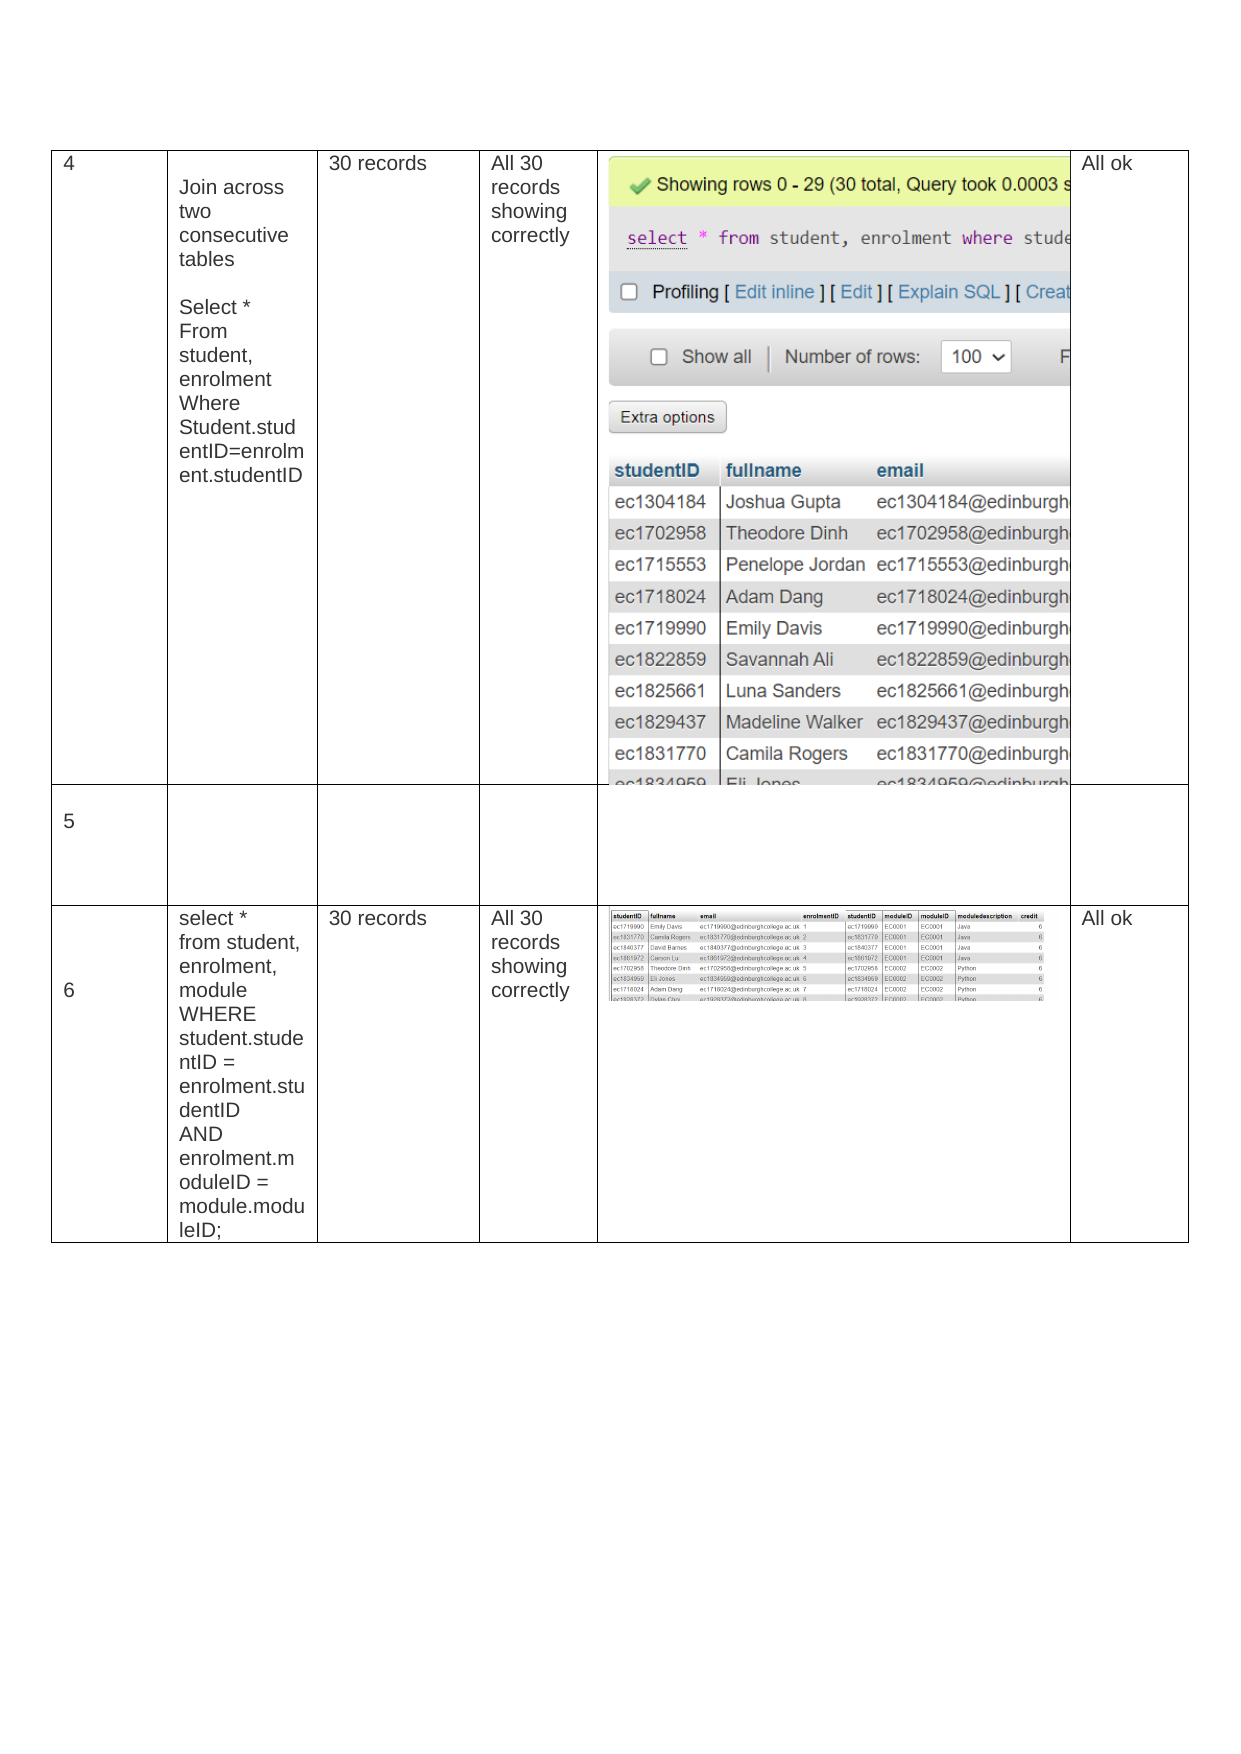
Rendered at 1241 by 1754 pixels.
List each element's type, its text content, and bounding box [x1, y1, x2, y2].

table_cell [318, 785, 479, 905]
table_cell select * from student, enrolment, module WHERE student.studentID = enrolment.studentID AND enrolment.moduleID = module.moduleID; [168, 906, 317, 1242]
table_cell Join across two consecutive tables Select * From student, enrolment Where Student.studentID=enrolment.studentID [168, 151, 317, 784]
picture [608, 906, 1059, 1001]
table_cell 30 records [318, 151, 479, 784]
picture [608, 151, 1071, 785]
table_cell [598, 906, 1070, 1242]
table_cell All ok [1071, 906, 1188, 1242]
table_cell 30 records [318, 906, 479, 1242]
table_cell [1071, 785, 1188, 905]
table_cell 6 [52, 906, 167, 1242]
table_cell 5 [52, 785, 167, 905]
table_cell [598, 151, 608, 784]
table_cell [480, 151, 597, 784]
table_cell 4 [52, 151, 167, 784]
table_cell All ok [1071, 151, 1188, 784]
table_cell All 30 records showing correctly [480, 906, 597, 1242]
table_cell [168, 785, 317, 905]
table_cell [480, 785, 597, 905]
table_cell [598, 785, 1070, 905]
